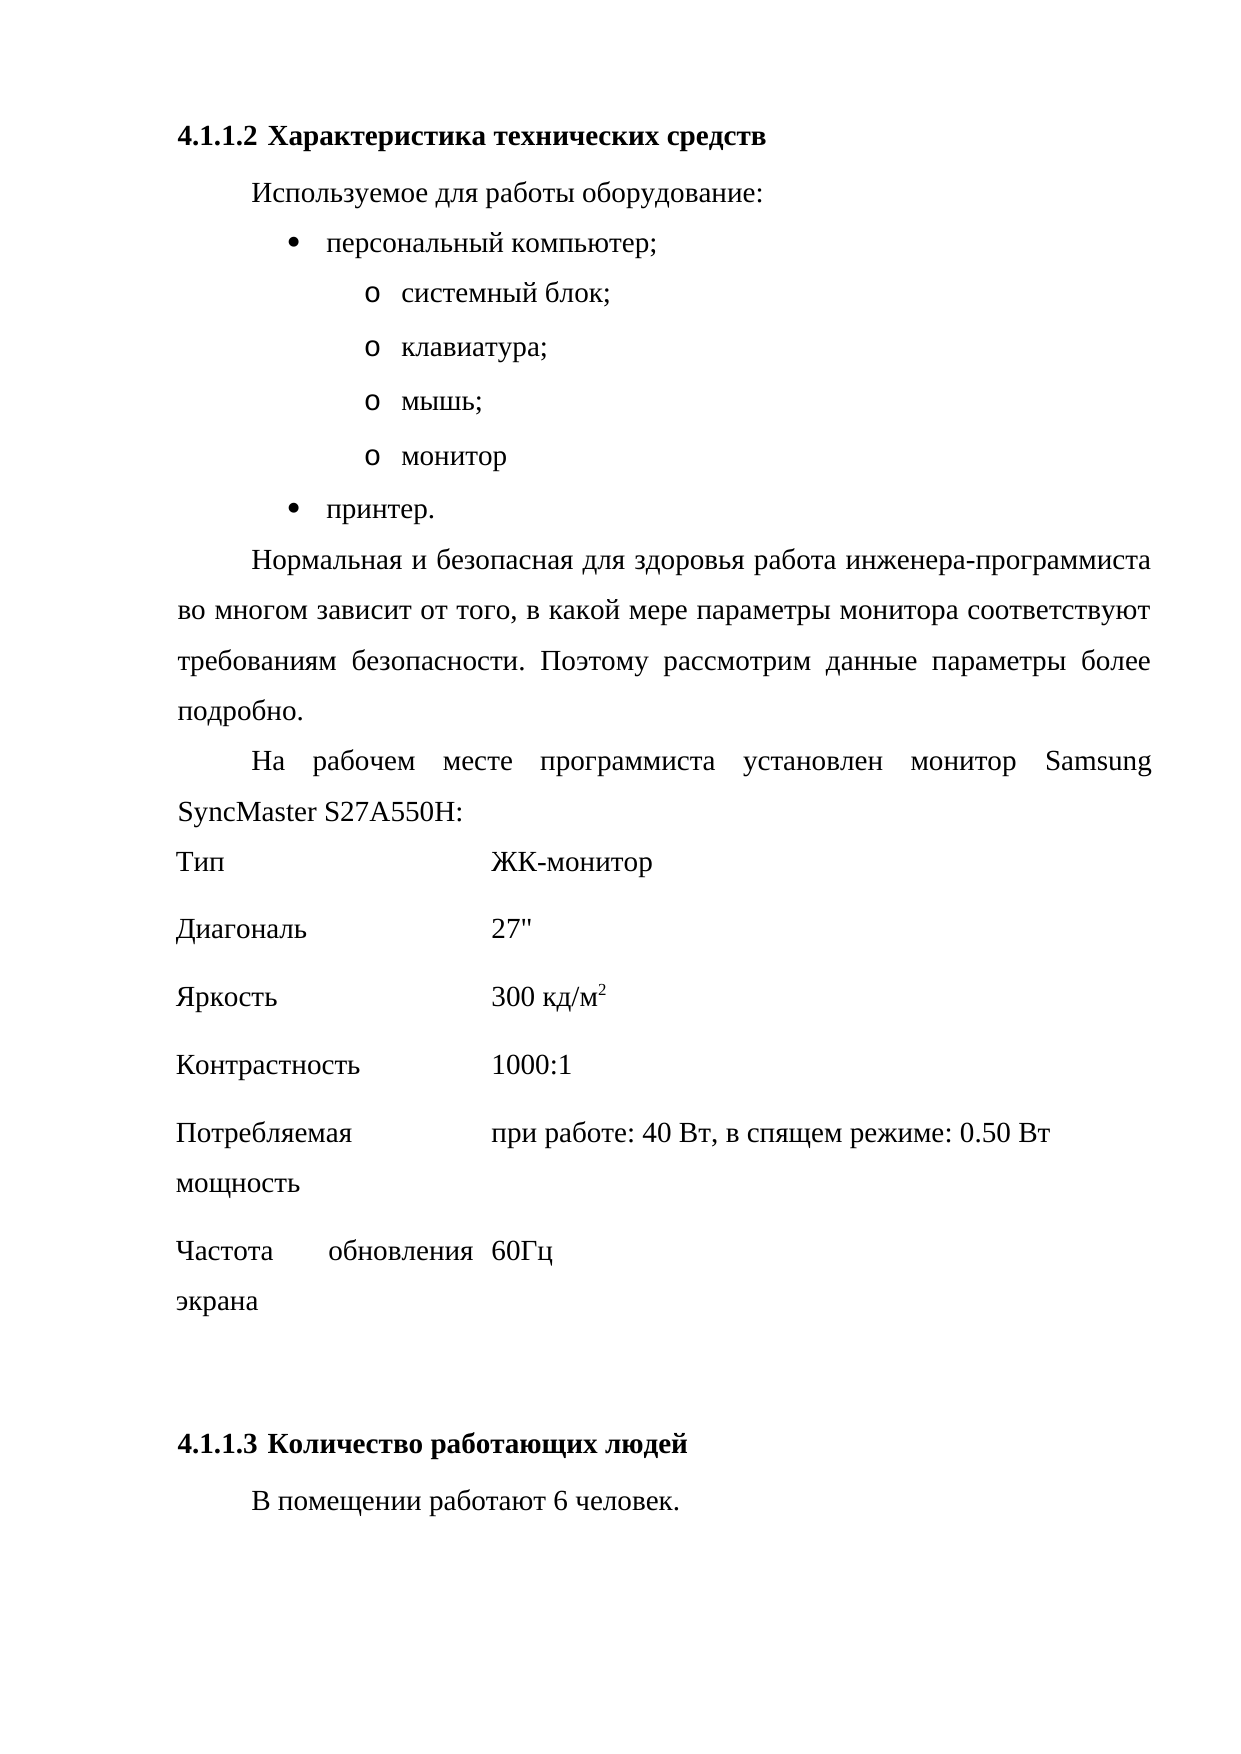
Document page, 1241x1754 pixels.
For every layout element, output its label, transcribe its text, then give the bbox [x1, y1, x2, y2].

subtitle Количество работающих людей [177, 1426, 1152, 1460]
table_cell Диагональ [176, 912, 491, 979]
text На рабочем месте программиста установлен монитор Samsung SyncMaster S27A550H: [177, 743, 1152, 827]
text Нормальная и безопасная для здоровья работа инженера-программиста во многом зависит от того, в какой мере параметры монитора соответствуют требованиям безопасности. Поэтому рассмотрим данные параметры более подробно. [177, 542, 1152, 727]
table_header ЖК-монитор [491, 844, 1150, 912]
table_cell Контрастность [176, 1047, 491, 1115]
table_cell 300 кд/м2 [491, 979, 1150, 1047]
list принтер. [288, 492, 1152, 525]
table_cell при работе: 40 Вт, в спящем режиме: 0.50 Вт [491, 1115, 1150, 1233]
subtitle Характеристика технических средств [177, 118, 1152, 152]
list системный блок; [363, 275, 1152, 311]
table_cell 60Гц [491, 1233, 1150, 1351]
list персональный компьютер; [288, 225, 1152, 259]
list клавиатура; [363, 329, 1152, 366]
list монитор [363, 438, 1152, 474]
table_header Тип [176, 844, 491, 912]
table_cell Частота обновления экрана [176, 1233, 491, 1351]
list мышь; [363, 383, 1152, 419]
table_cell Потребляемая мощность [176, 1115, 491, 1233]
table_cell Яркость [176, 979, 491, 1047]
text Используемое для работы оборудование: [177, 175, 1152, 208]
table_cell 1000:1 [491, 1047, 1150, 1115]
text В помещении работают 6 человек. [177, 1483, 1152, 1516]
table_cell 27" [491, 912, 1150, 979]
